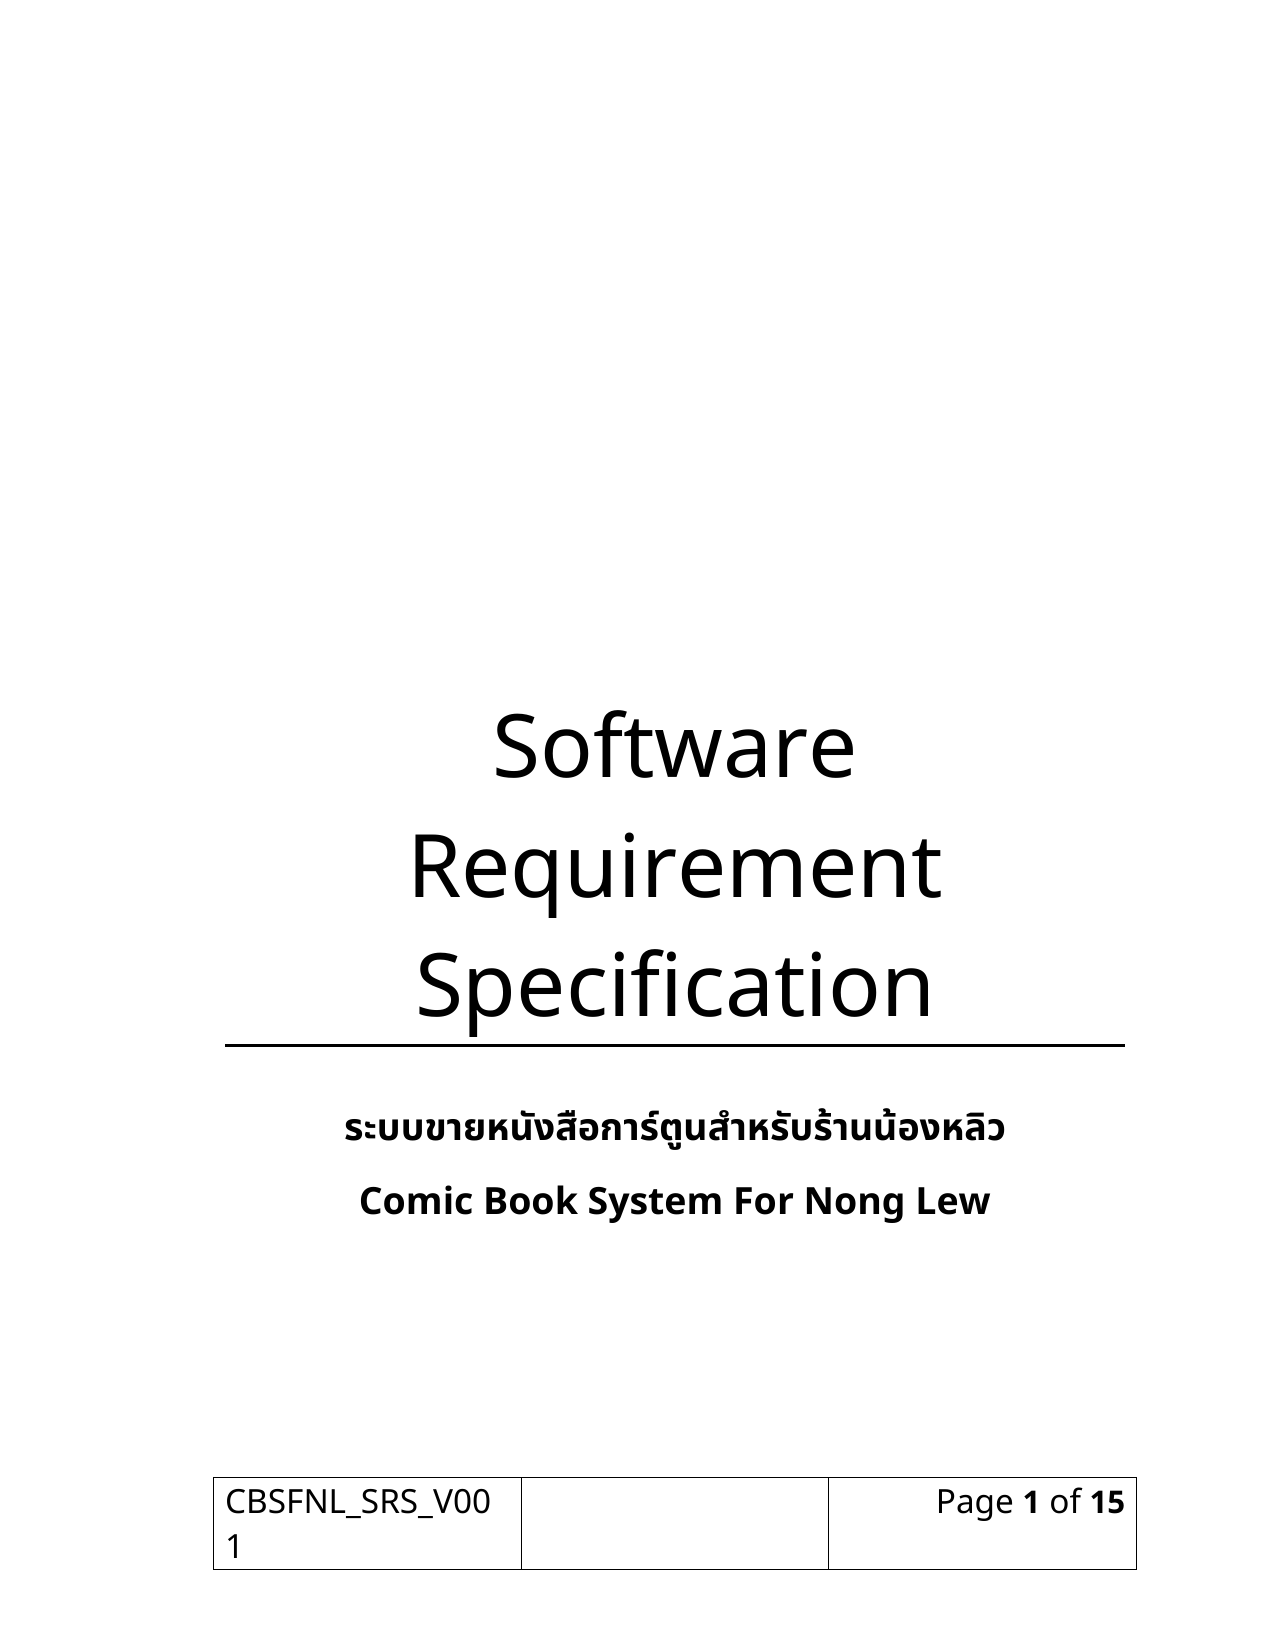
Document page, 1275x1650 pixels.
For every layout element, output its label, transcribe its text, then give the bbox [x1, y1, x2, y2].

text ระบบขายหนังสือการ์ตูนสำหรับร้านน้องหลิว [225, 1101, 1125, 1157]
text Comic Book System For Nong Lew [225, 1174, 1125, 1225]
text Software Requirement Specification [225, 684, 1125, 1044]
